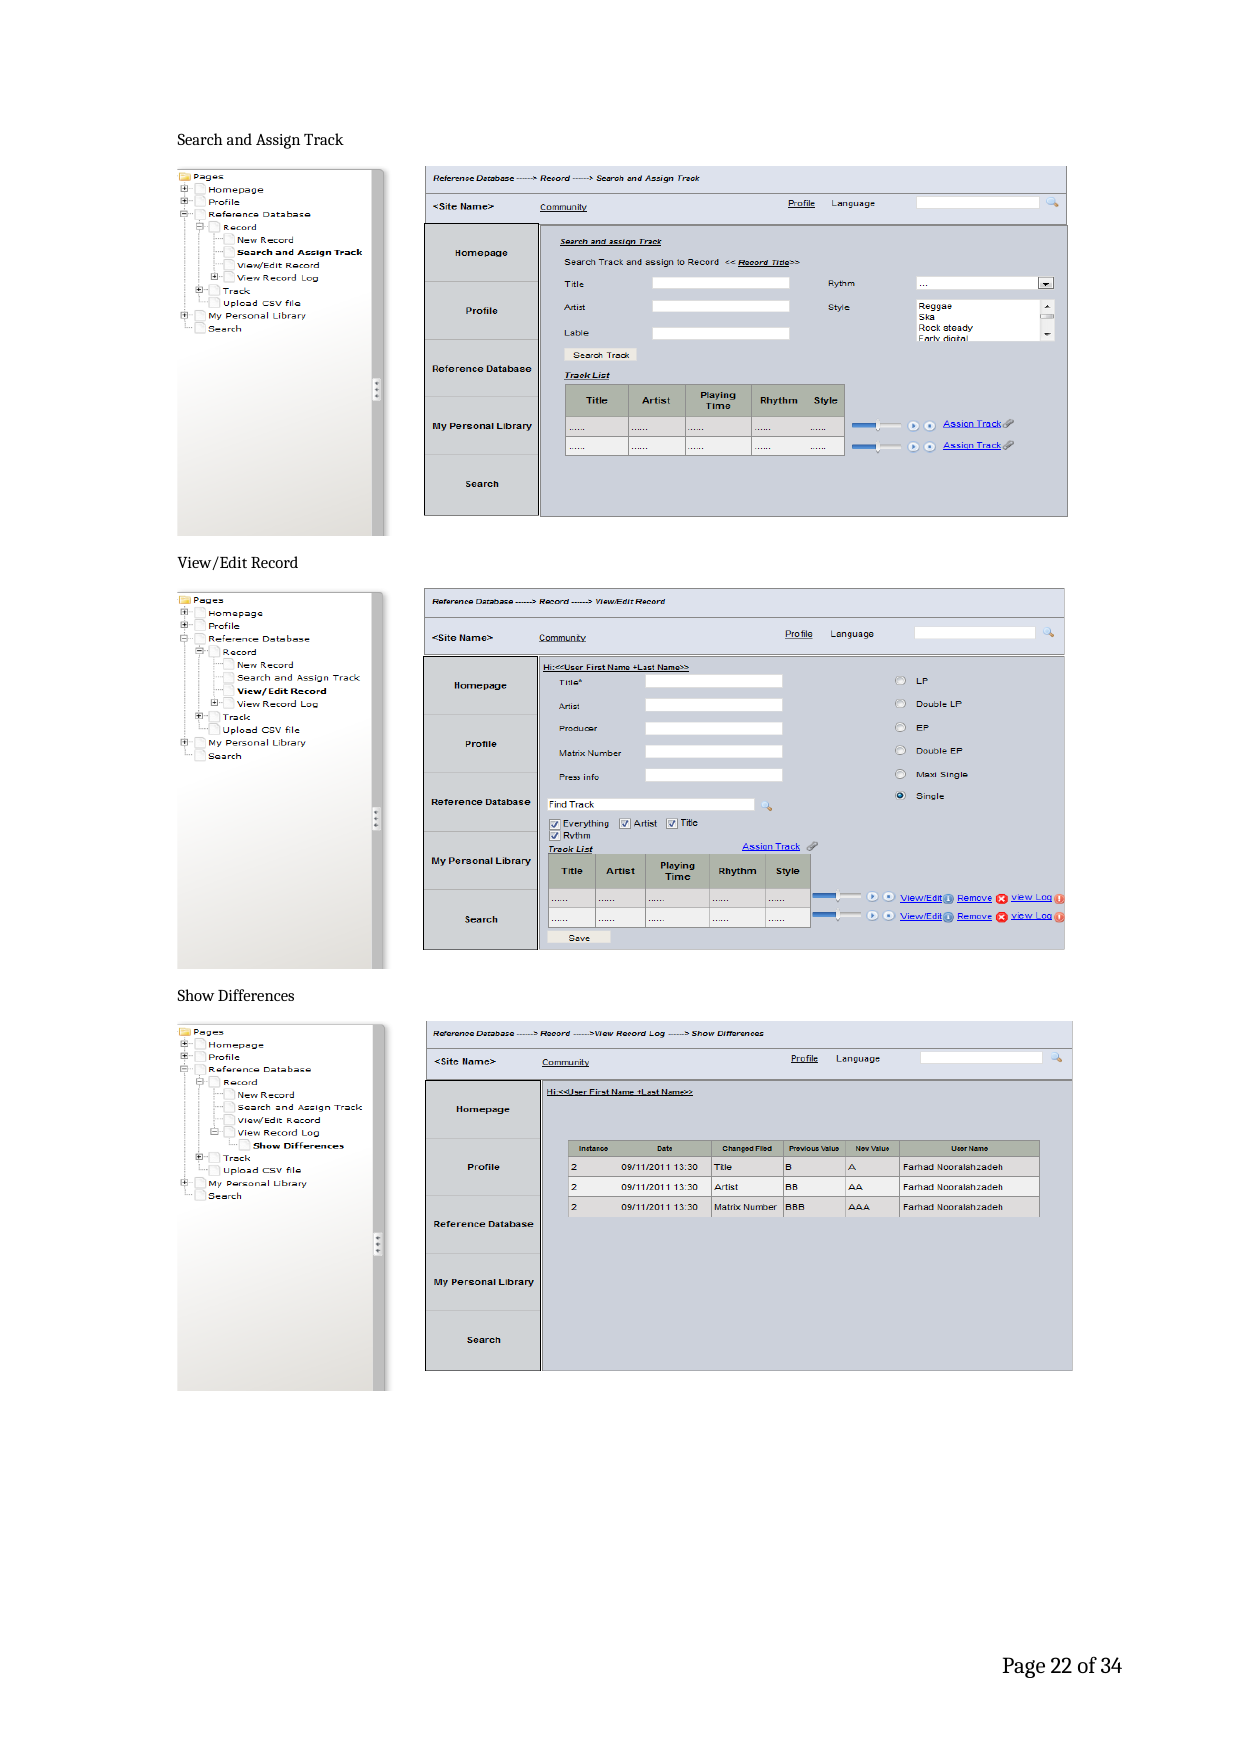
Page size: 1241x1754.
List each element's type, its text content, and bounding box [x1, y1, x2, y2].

text Search and Assign Track [177, 131, 1122, 150]
picture [177, 588, 1093, 969]
text View/Edit Record [177, 553, 1122, 572]
picture [177, 1021, 1093, 1391]
picture [177, 166, 1093, 536]
text Show Differences [177, 986, 1122, 1006]
